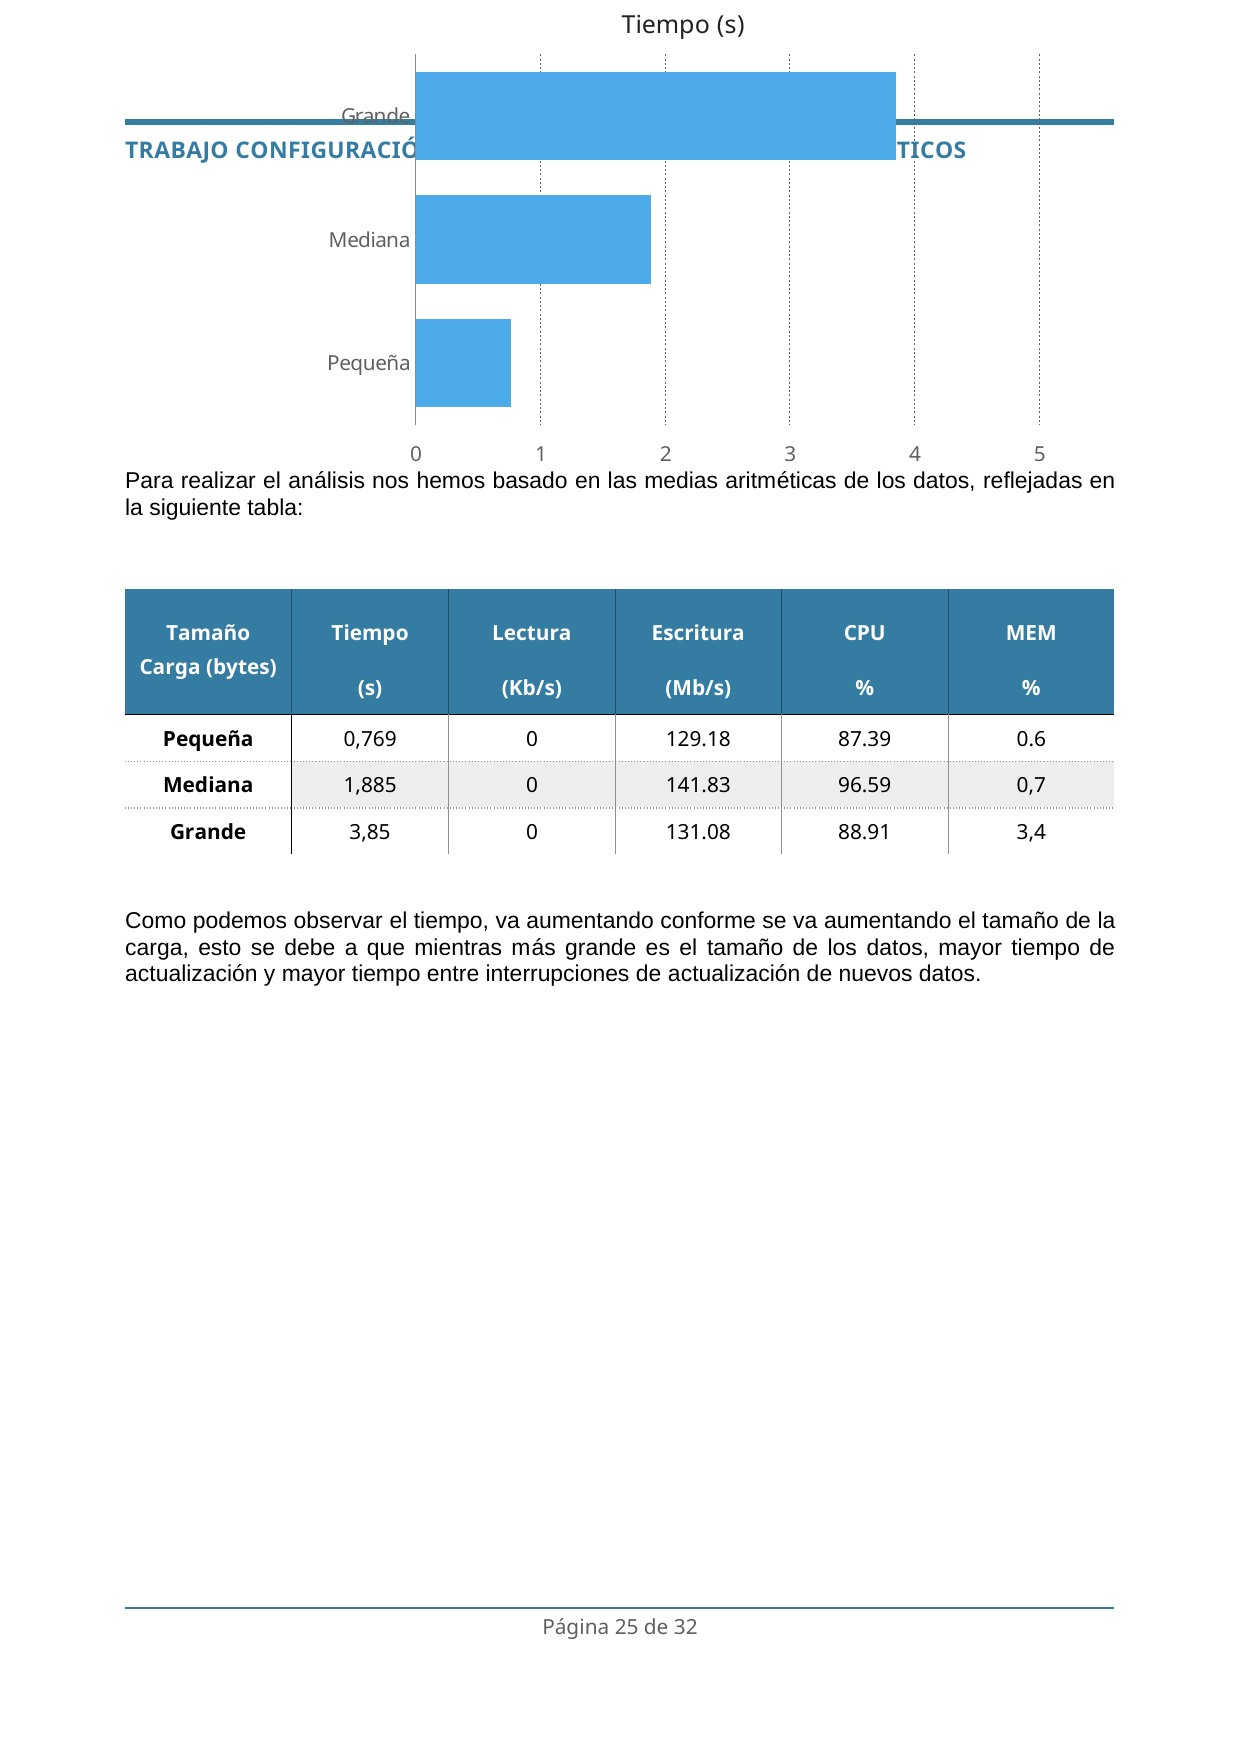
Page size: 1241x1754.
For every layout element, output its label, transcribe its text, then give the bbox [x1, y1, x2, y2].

text Como podemos observar el tiempo, va aumentando conforme se va aumentando el tamaño de la carga, esto se debe a que mientras más grande es el tamaño de los datos, mayor tiempo de actualización y mayor tiempo entre interrupciones de actualización de nuevos datos. [125, 573, 1115, 986]
text Para realizar el análisis nos hemos basado en las medias aritméticas de los datos, reflejadas en la siguiente tabla: [125, 262, 1115, 520]
